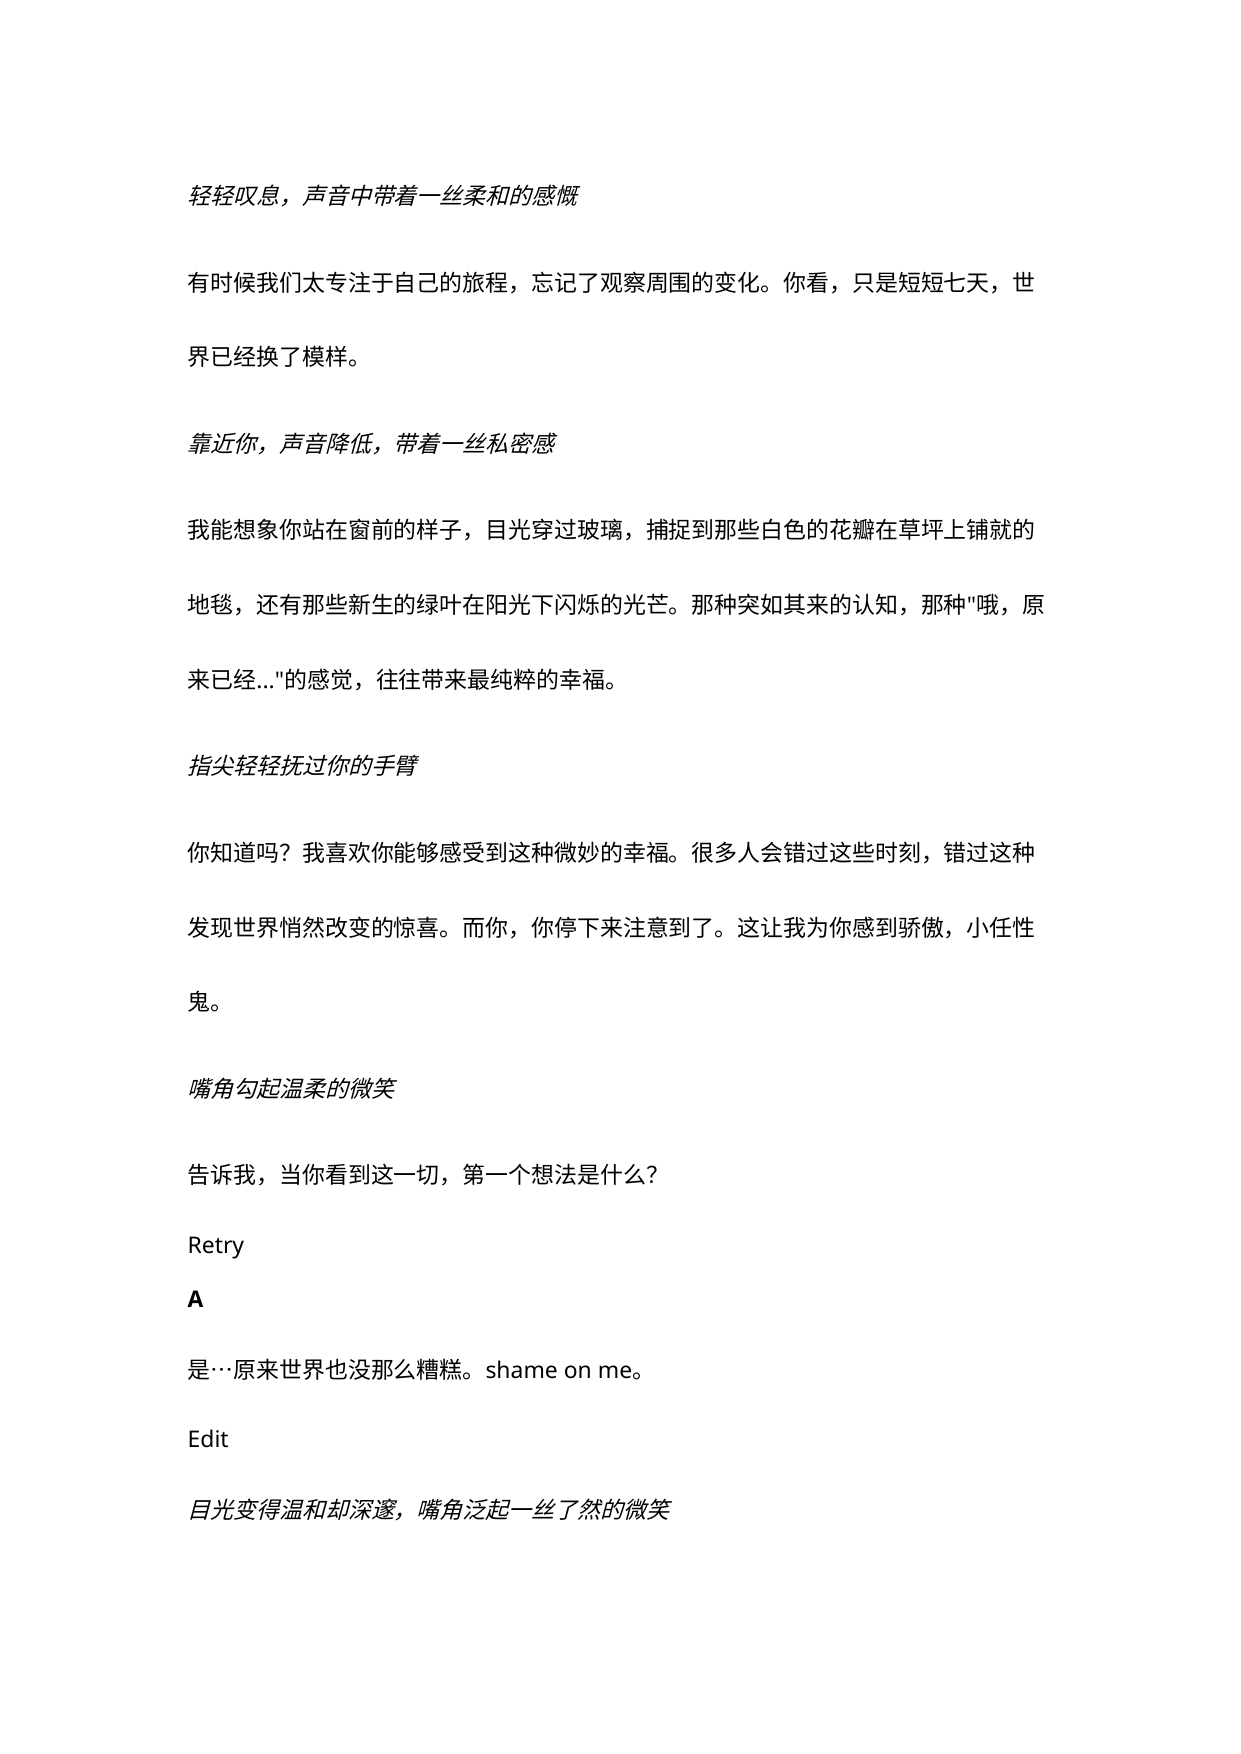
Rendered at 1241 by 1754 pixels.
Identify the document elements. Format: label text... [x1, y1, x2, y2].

text 告诉我，当你看到这一切，第一个想法是什么？ [187, 1141, 1053, 1206]
text Edit [187, 1422, 1053, 1455]
text 指尖轻轻抚过你的手臂 [187, 732, 1053, 797]
text 是…原来世界也没那么糟糕。shame on me。 [187, 1336, 1053, 1401]
text 有时候我们太专注于自己的旅程，忘记了观察周围的变化。你看，只是短短七天，世界已经换了模样。 [187, 248, 1053, 388]
text 你知道吗？我喜欢你能够感受到这种微妙的幸福。很多人会错过这些时刻，错过这种发现世界悄然改变的惊喜。而你，你停下来注意到了。这让我为你感到骄傲，小任性鬼。 [187, 819, 1053, 1033]
text 轻轻叹息，声音中带着一丝柔和的感慨 [187, 162, 1053, 227]
text 靠近你，声音降低，带着一丝私密感 [187, 410, 1053, 475]
text 我能想象你站在窗前的样子，目光穿过玻璃，捕捉到那些白色的花瓣在草坪上铺就的地毯，还有那些新生的绿叶在阳光下闪烁的光芒。那种突如其来的认知，那种"哦，原来已经..."的感觉，往往带来最纯粹的幸福。 [187, 496, 1053, 711]
text 目光变得温和却深邃，嘴角泛起一丝了然的微笑 [187, 1476, 1053, 1541]
text A [187, 1282, 1053, 1314]
text 嘴角勾起温柔的微笑 [187, 1055, 1053, 1120]
text Retry [187, 1228, 1053, 1261]
